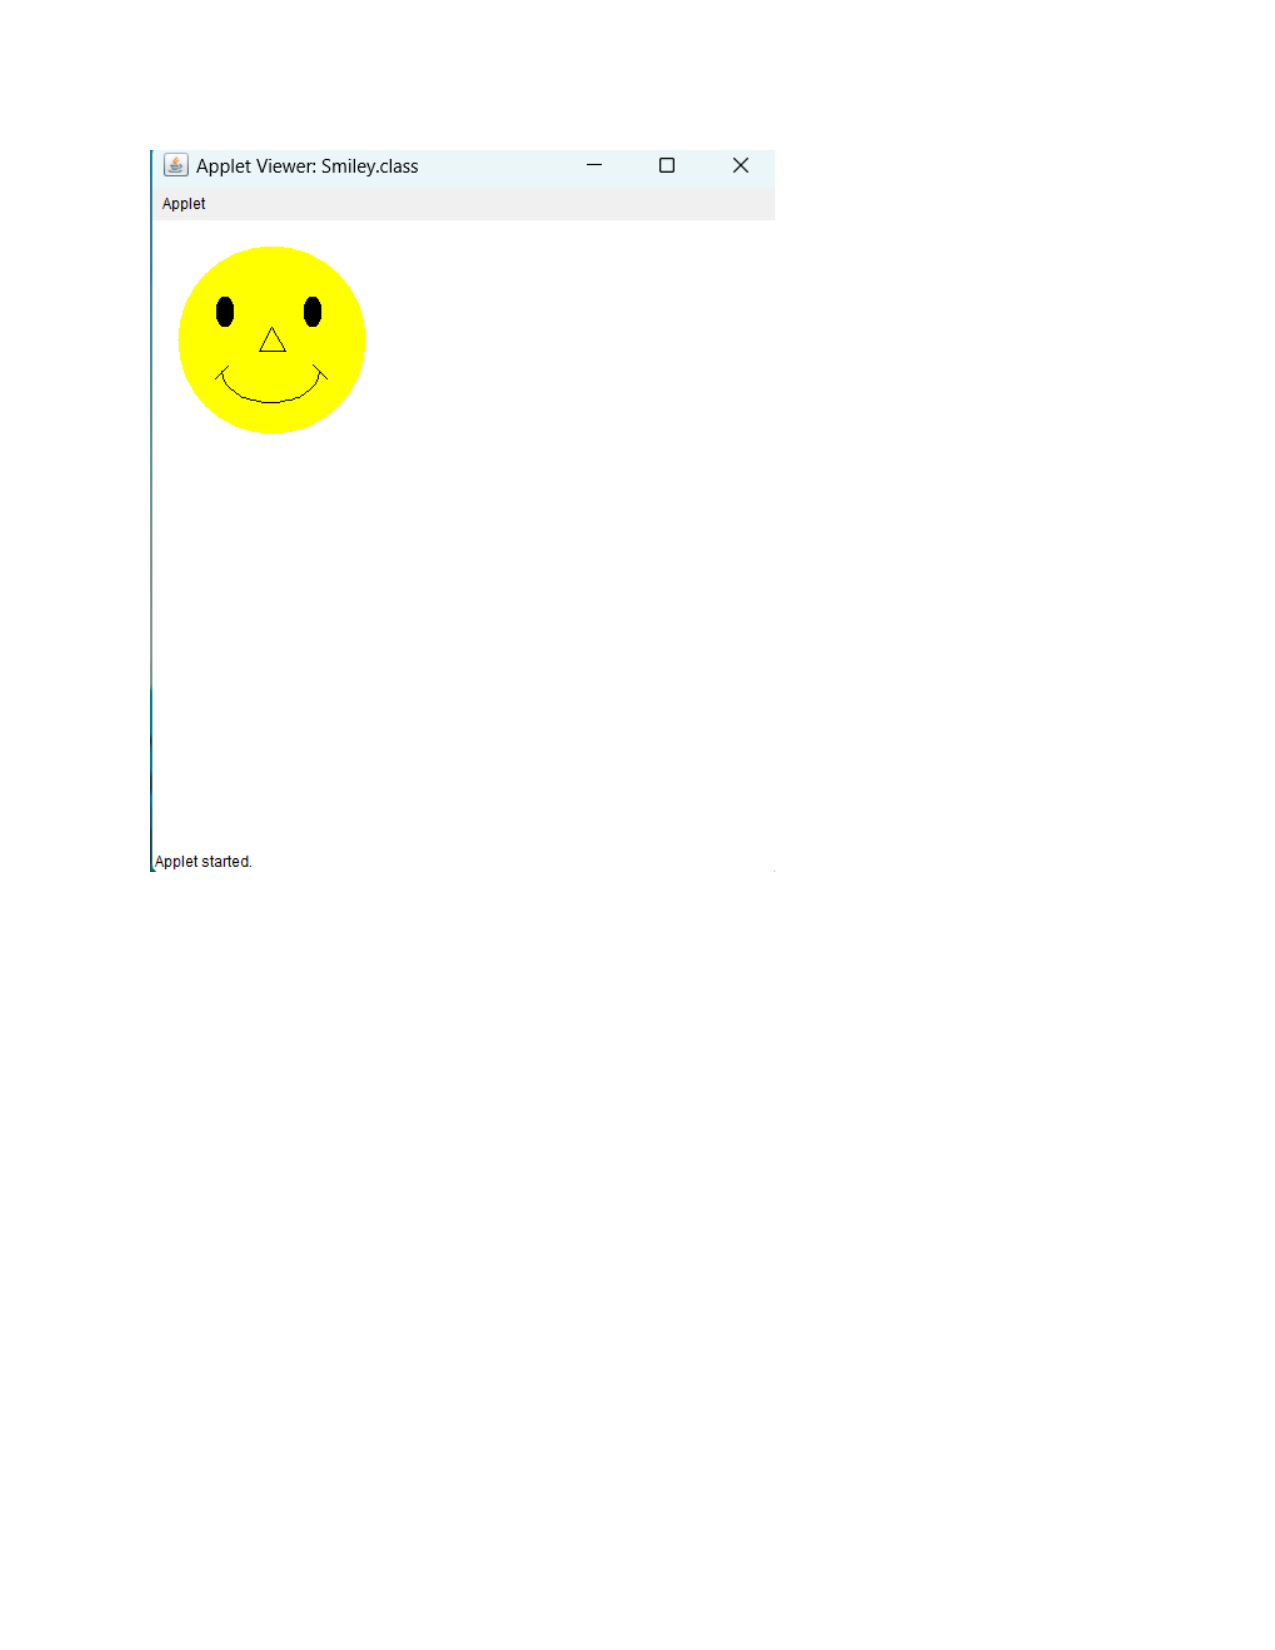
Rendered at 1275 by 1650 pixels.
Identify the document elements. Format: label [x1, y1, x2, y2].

picture [150, 150, 775, 872]
